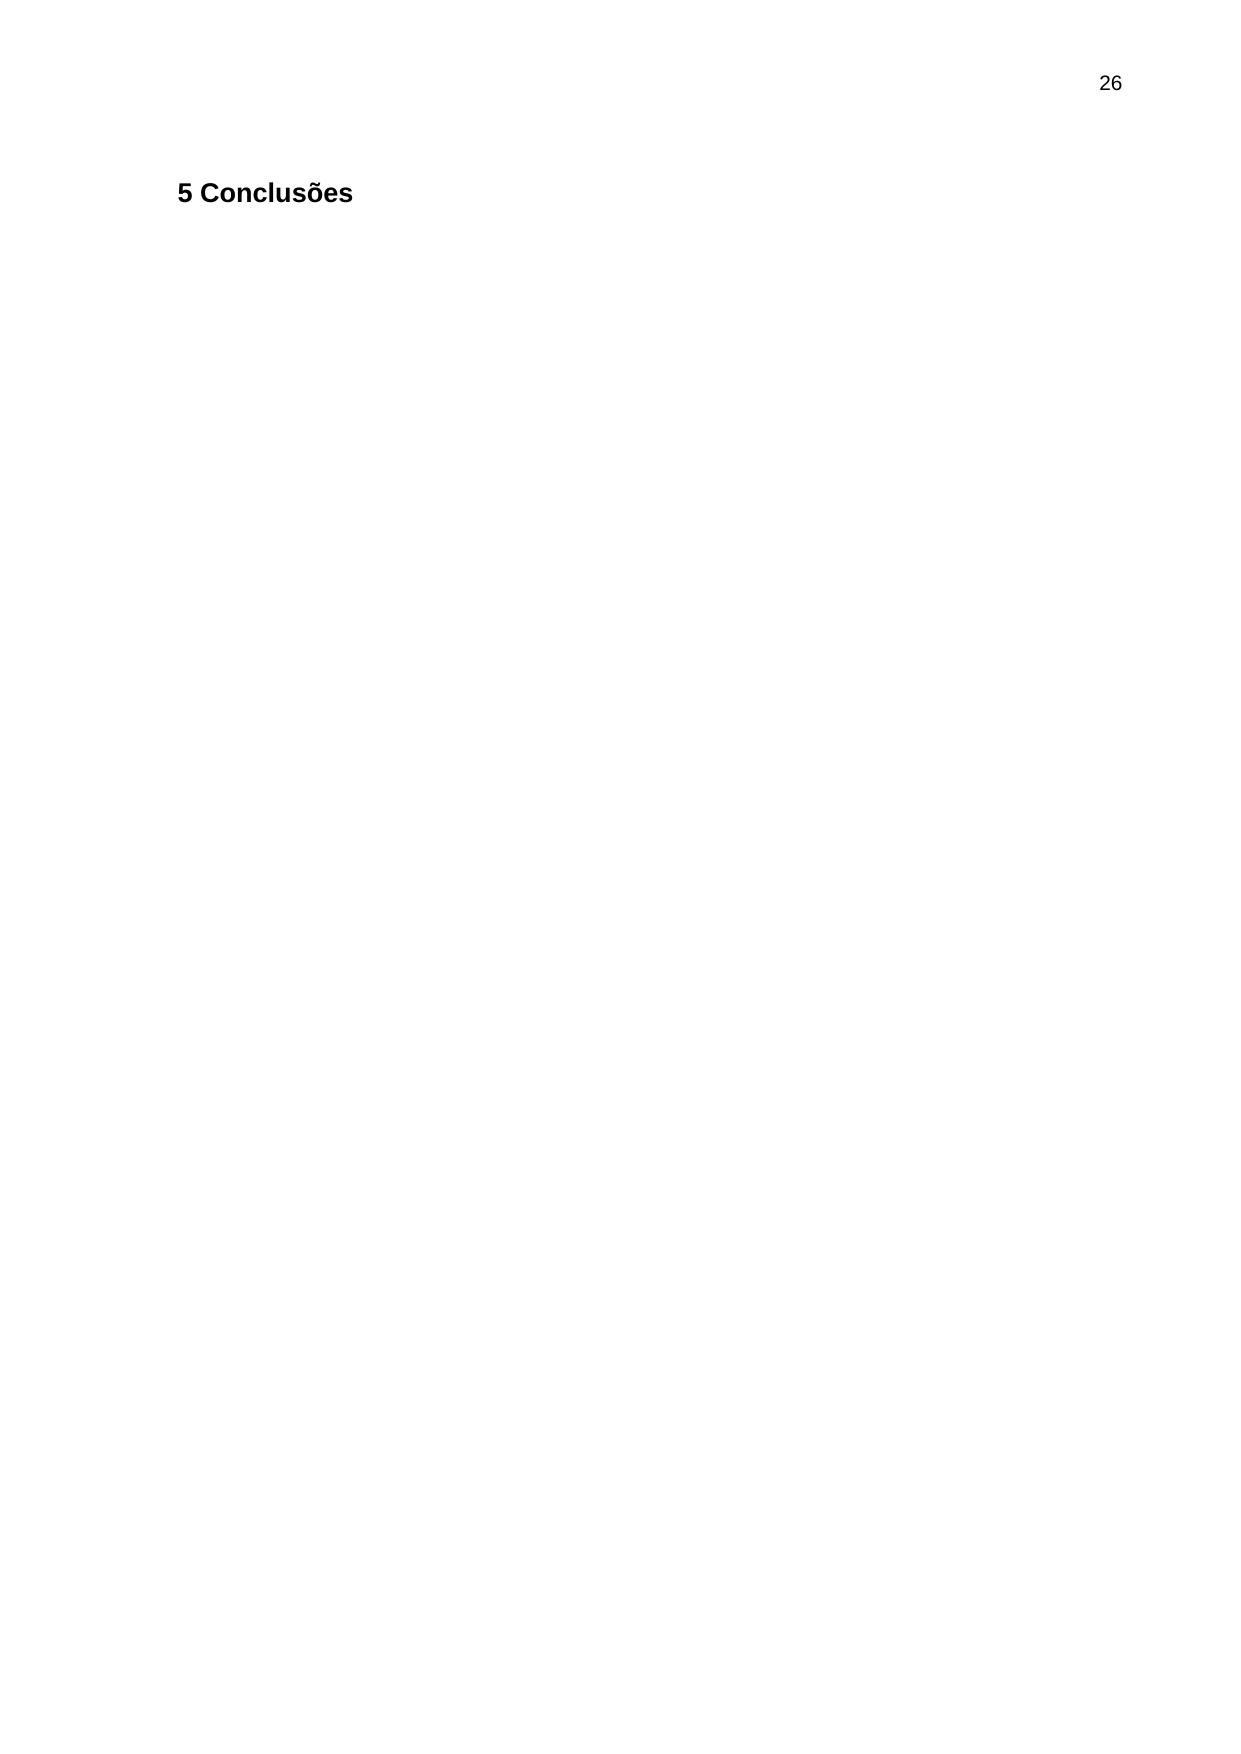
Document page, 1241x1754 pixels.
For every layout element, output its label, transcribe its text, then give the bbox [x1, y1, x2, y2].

text 5 Conclusões [177, 177, 1122, 208]
